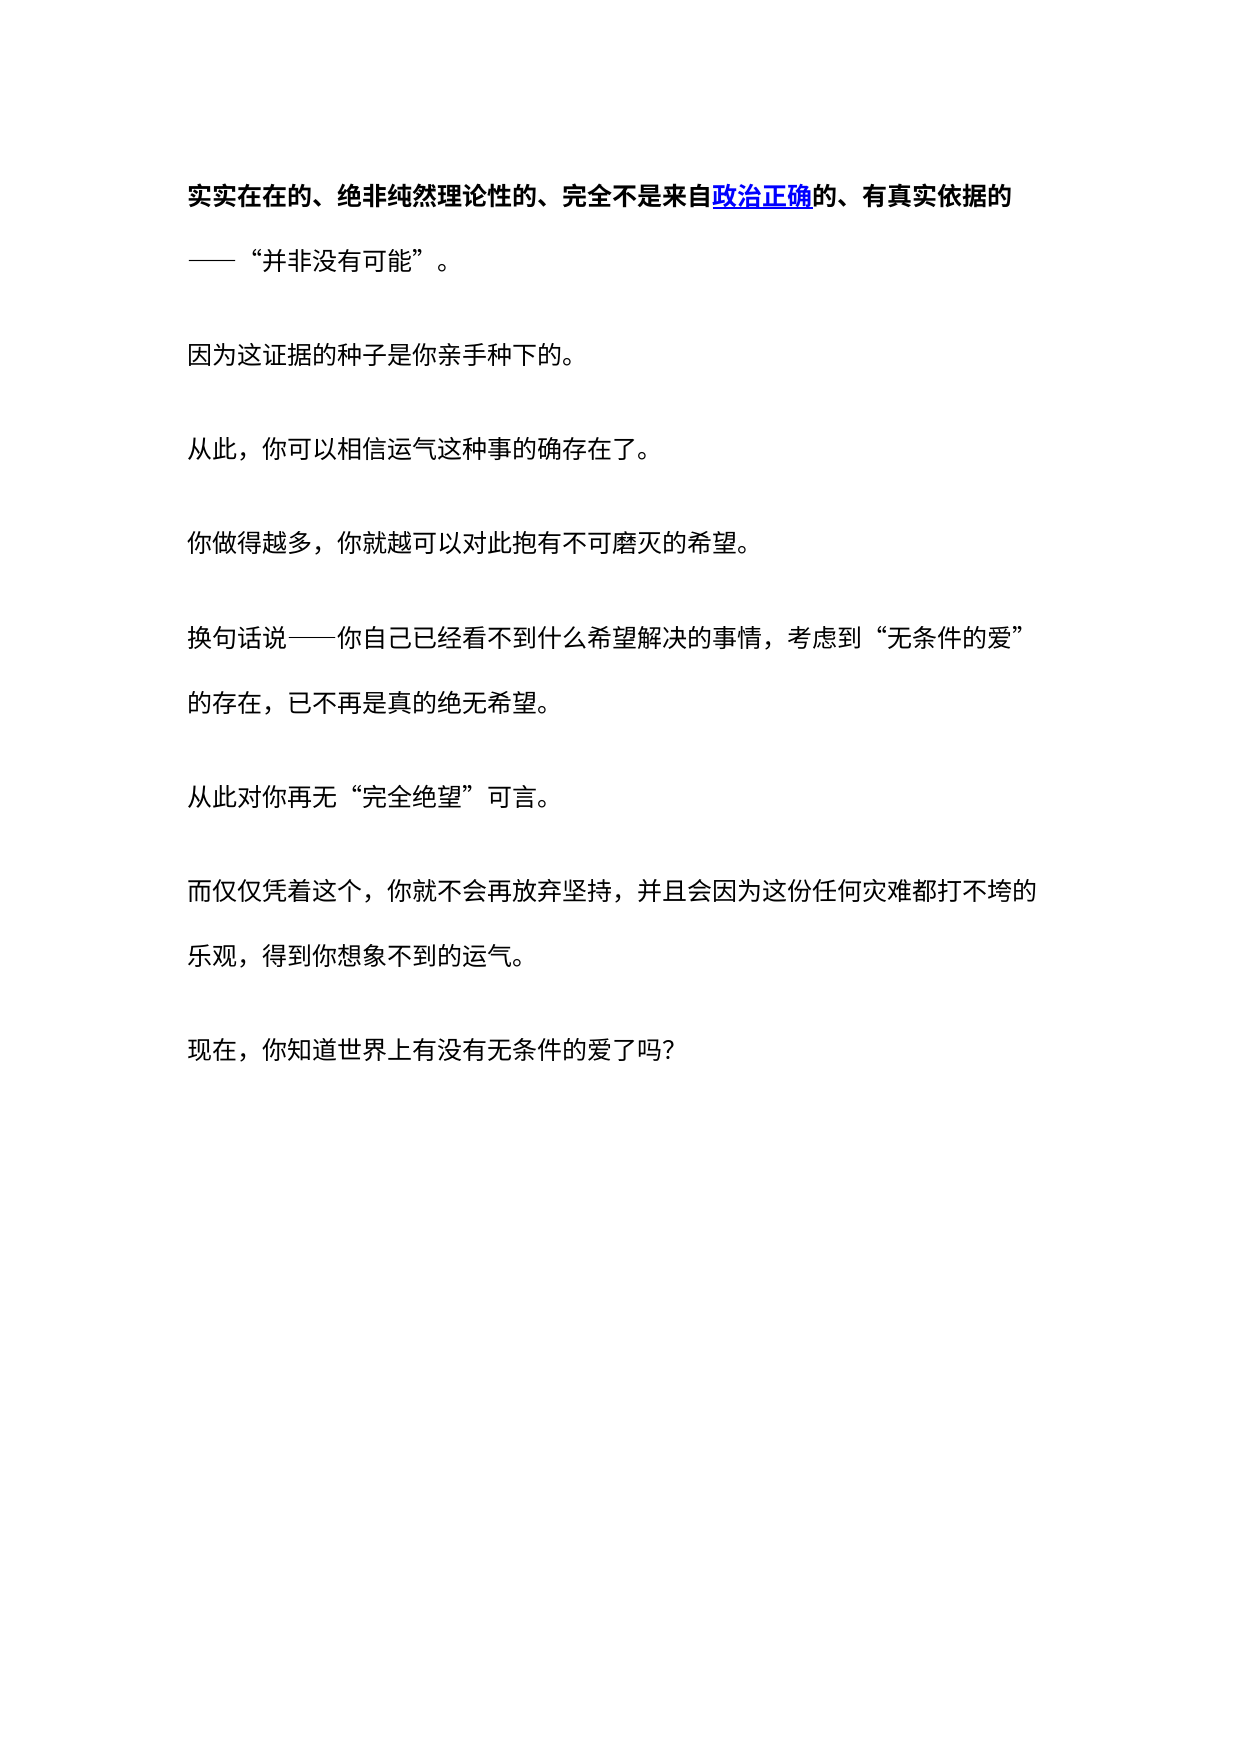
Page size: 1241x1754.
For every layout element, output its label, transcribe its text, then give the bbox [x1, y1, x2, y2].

text 换句话说——你自己已经看不到什么希望解决的事情，考虑到“无条件的爱”的存在，已不再是真的绝无希望。 [187, 604, 1053, 734]
text 你做得越多，你就越可以对此抱有不可磨灭的希望。 [187, 509, 1053, 574]
text 实实在在的、绝非纯然理论性的、完全不是来自政治正确的、有真实依据的——“并非没有可能”。 [187, 162, 1053, 292]
text 而仅仅凭着这个，你就不会再放弃坚持，并且会因为这份任何灾难都打不垮的乐观，得到你想象不到的运气。 [187, 857, 1053, 987]
text 从此对你再无“完全绝望”可言。 [187, 763, 1053, 828]
text 现在，你知道世界上有没有无条件的爱了吗？ [187, 1016, 1053, 1081]
text 因为这证据的种子是你亲手种下的。 [187, 321, 1053, 386]
text 从此，你可以相信运气这种事的确存在了。 [187, 415, 1053, 480]
